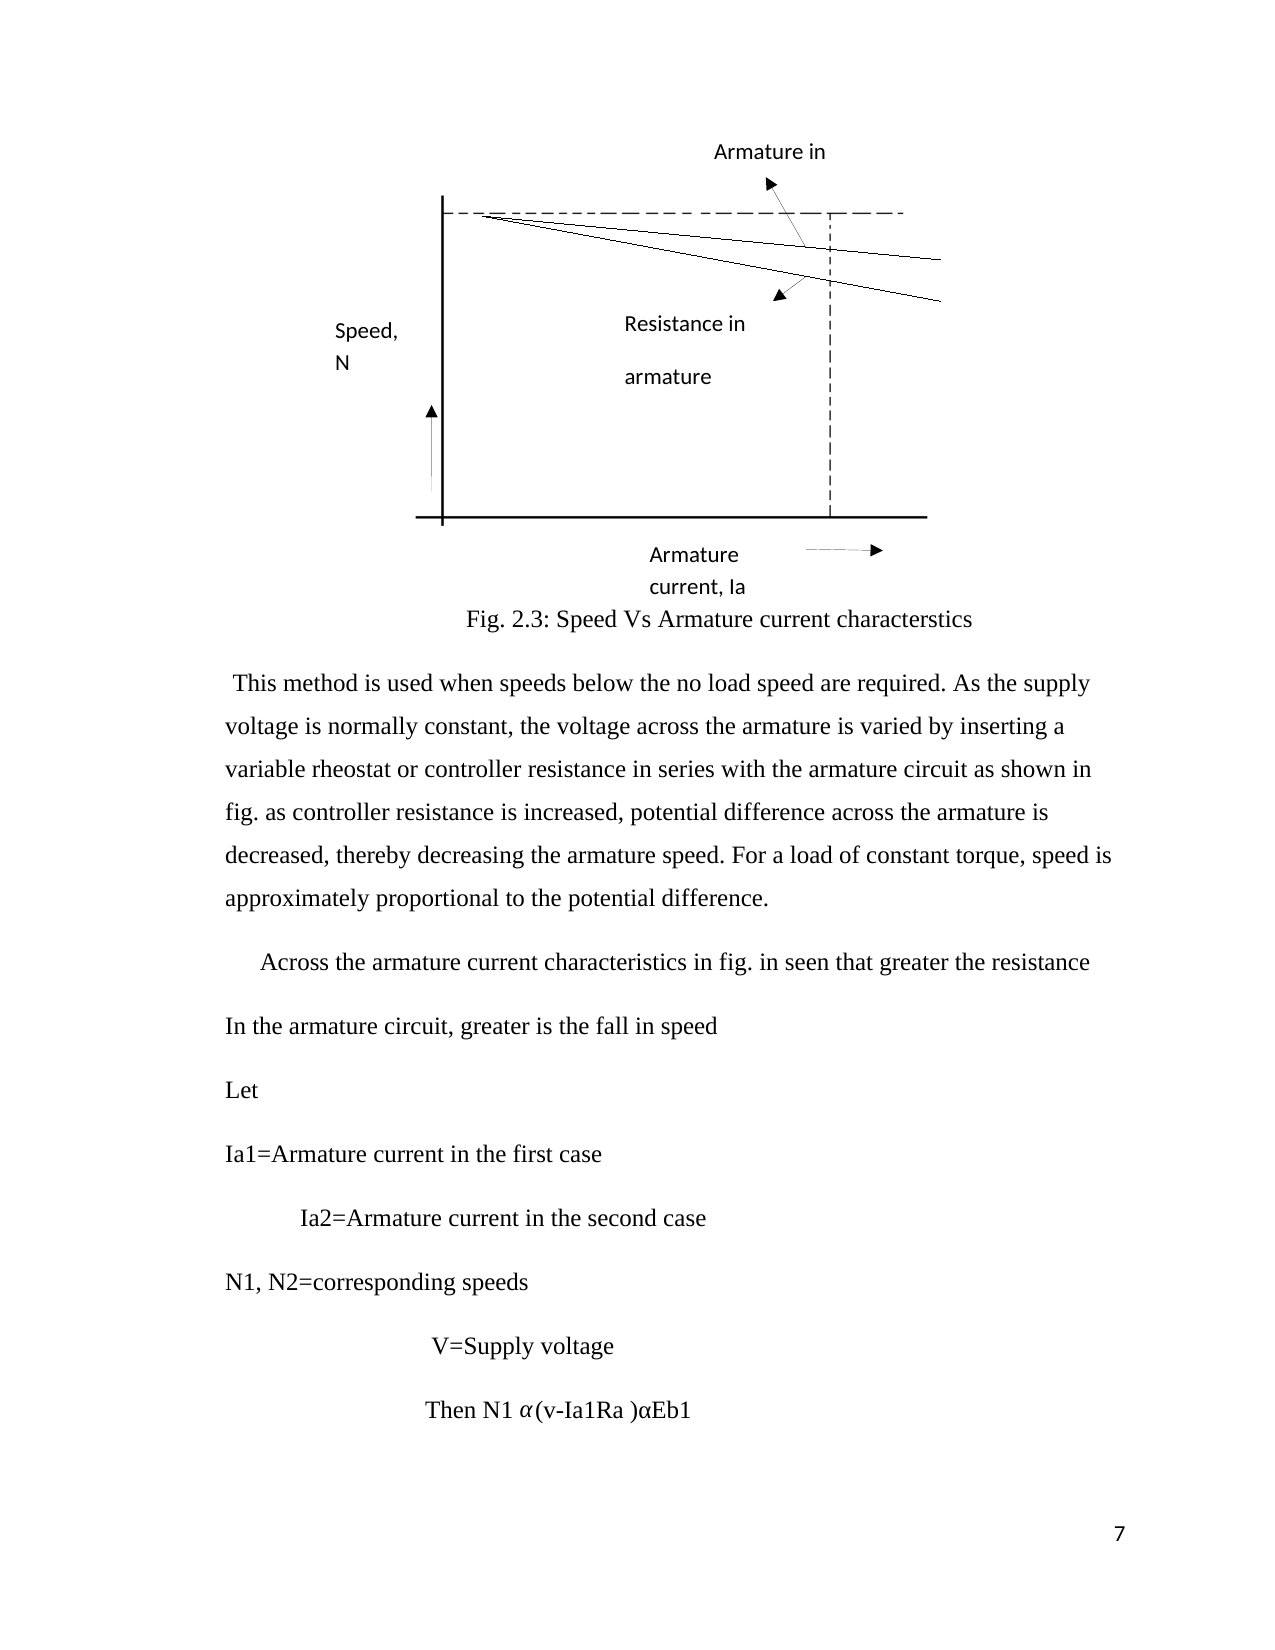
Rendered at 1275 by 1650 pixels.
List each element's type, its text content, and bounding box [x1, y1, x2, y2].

picture [366, 150, 984, 569]
text Across the armature current characteristics in fig. in seen that greater the resistance [225, 947, 1125, 976]
text Ia1=Armature current in the first case [225, 1139, 1125, 1168]
text N1, N2=corresponding speeds [225, 1267, 1125, 1296]
text Ia2=Armature current in the second case [225, 1203, 1125, 1232]
text Fig. 2.3: Speed Vs Armature current characterstics [225, 604, 1125, 632]
text In the armature circuit, greater is the fall in speed [225, 1011, 1125, 1040]
text V=Supply voltage [225, 1331, 1125, 1360]
text Then N1 (v-Ia1Ra )αEb1 [225, 1395, 1125, 1424]
text This method is used when speeds below the no load speed are required. As the supply voltage is normally constant, the voltage across the armature is varied by inserting a variable rheostat or controller resistance in series with the armature circuit as shown in fig. as controller resistance is increased, potential difference across the armature is decreased, thereby decreasing the armature speed. For a load of constant torque, speed is approximately proportional to the potential difference. [225, 668, 1125, 912]
text Let [225, 1075, 1125, 1104]
